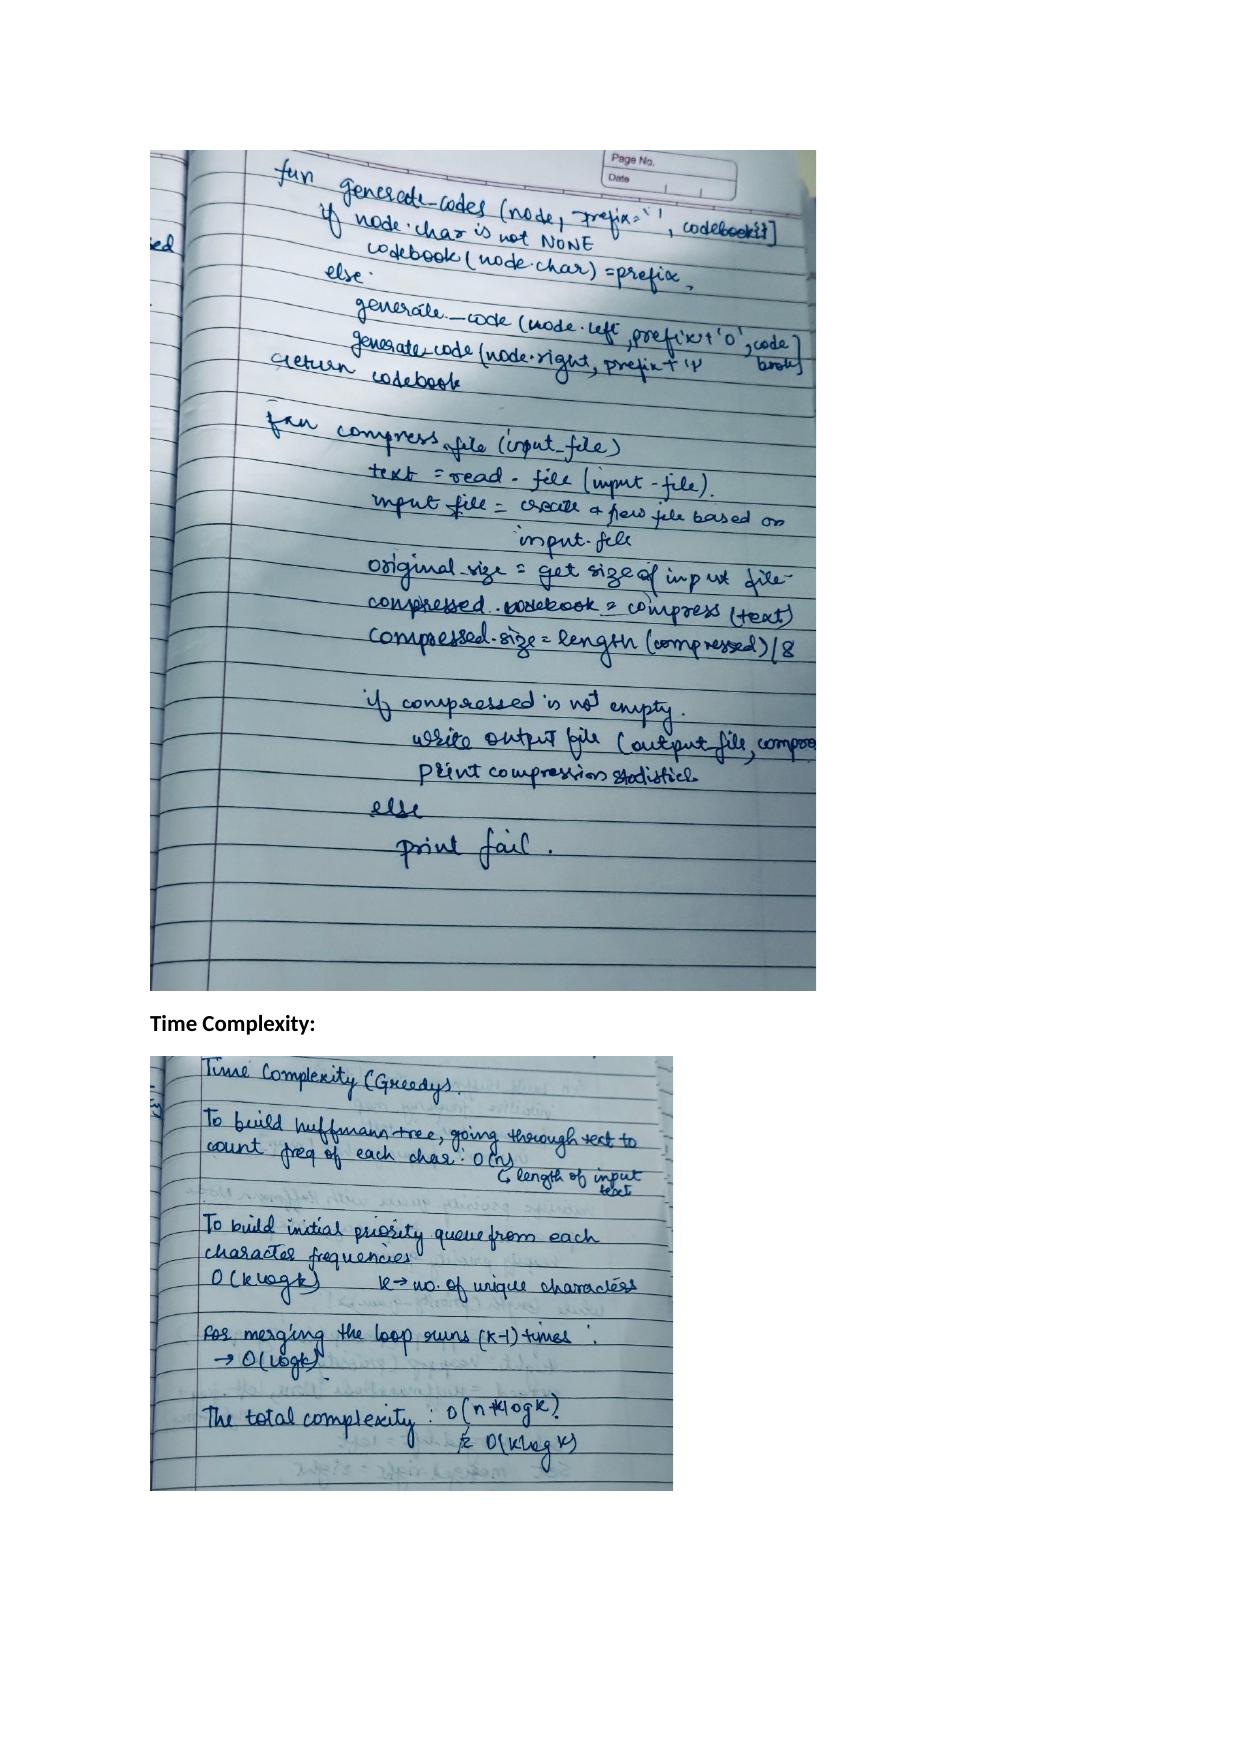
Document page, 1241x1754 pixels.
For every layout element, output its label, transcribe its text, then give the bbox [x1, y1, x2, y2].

text Time Complexity: [150, 1009, 1090, 1037]
picture [150, 150, 817, 991]
picture [150, 1056, 674, 1491]
